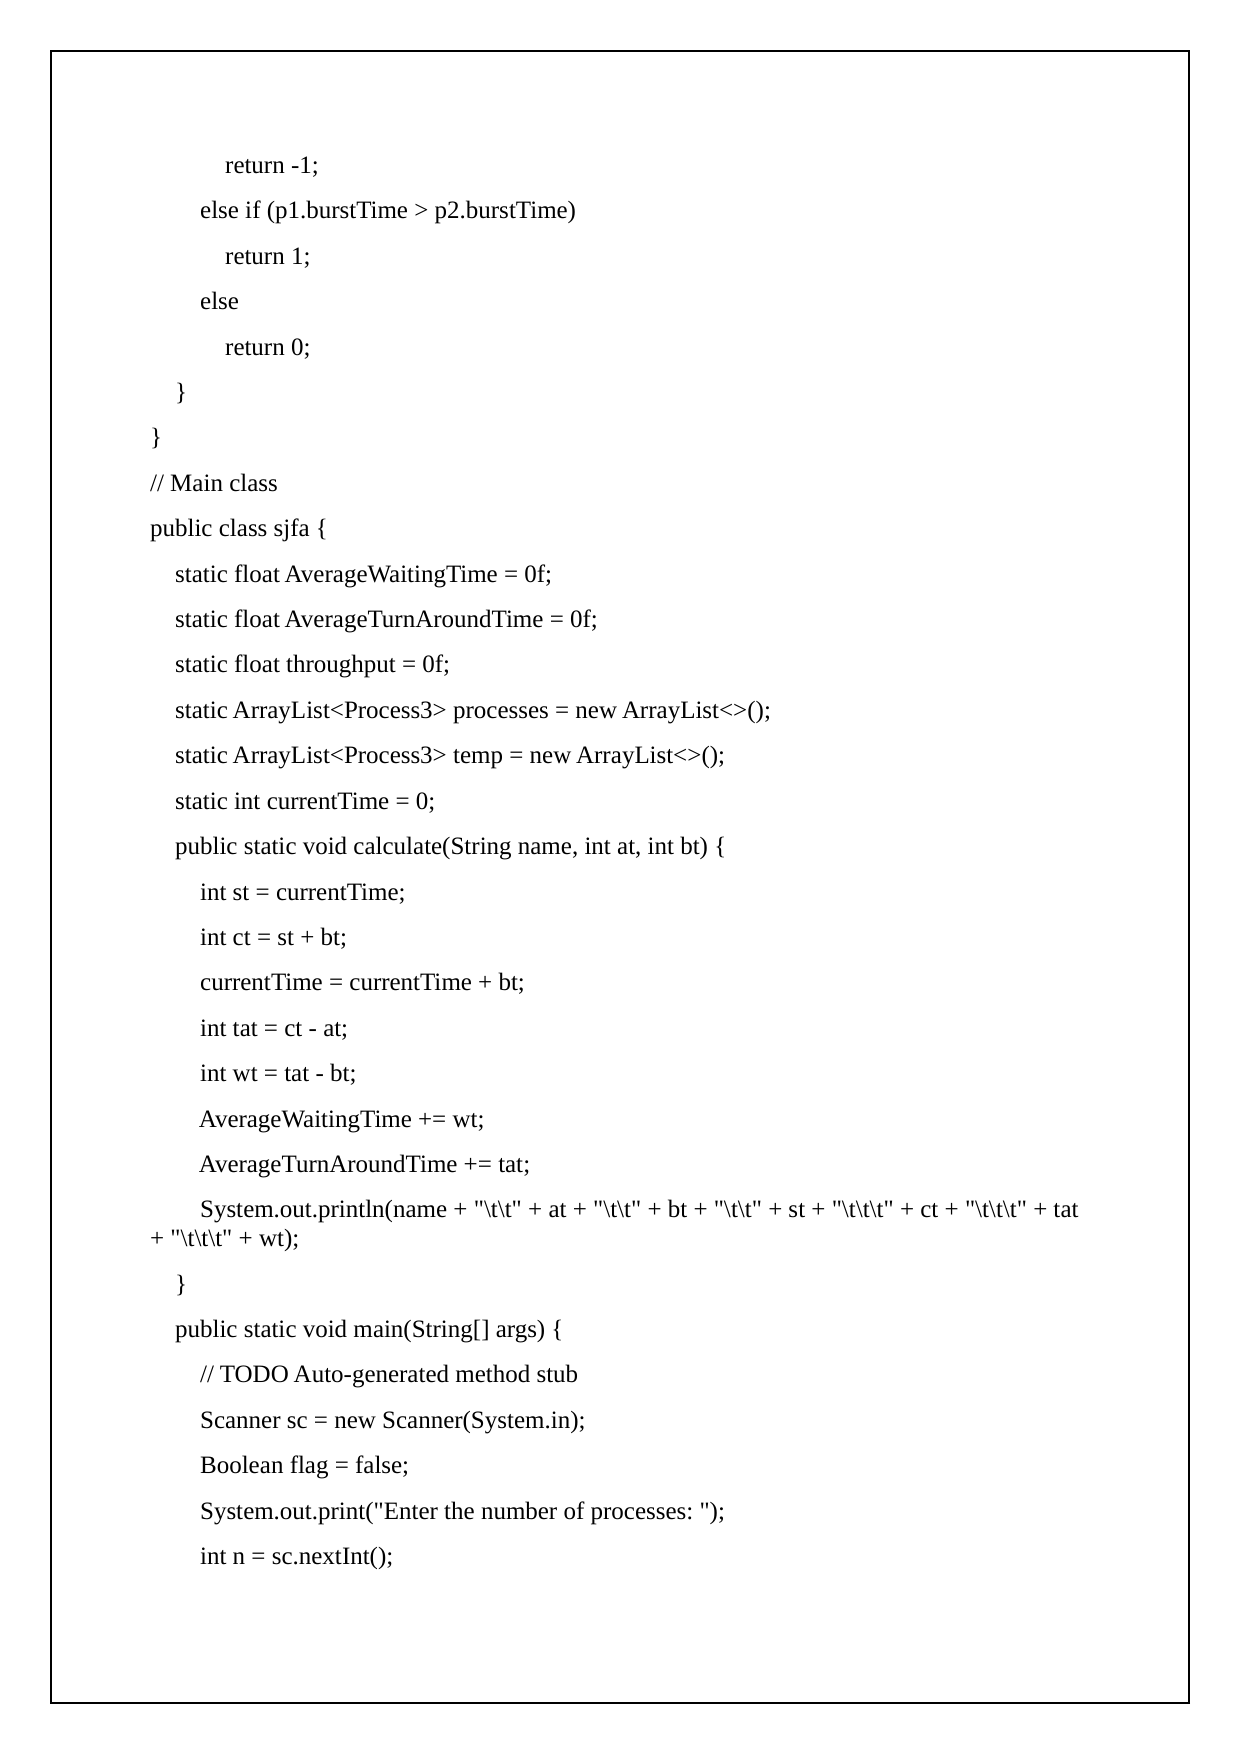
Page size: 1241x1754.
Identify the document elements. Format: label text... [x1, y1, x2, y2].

text static float AverageWaitingTime = 0f; [150, 559, 1090, 587]
text int ct = st + bt; [150, 922, 1090, 951]
text AverageTurnAroundTime += tat; [150, 1149, 1090, 1178]
text Scanner sc = new Scanner(System.in); [150, 1405, 1090, 1434]
text static ArrayList<Process3> processes = new ArrayList<>(); [150, 695, 1090, 724]
text // TODO Auto-generated method stub [150, 1359, 1090, 1388]
text Boolean flag = false; [150, 1450, 1090, 1479]
text System.out.print("Enter the number of processes: "); [150, 1496, 1090, 1524]
text static float AverageTurnAroundTime = 0f; [150, 604, 1090, 633]
text int st = currentTime; [150, 877, 1090, 905]
text return 1; [150, 241, 1090, 269]
text currentTime = currentTime + bt; [150, 967, 1090, 996]
text AverageWaitingTime += wt; [150, 1104, 1090, 1132]
text public class sjfa { [150, 513, 1090, 542]
text int wt = tat - bt; [150, 1058, 1090, 1087]
text // Main class [150, 468, 1090, 497]
text public static void calculate(String name, int at, int bt) { [150, 831, 1090, 860]
text public static void main(String[] args) { [150, 1314, 1090, 1343]
text int n = sc.nextInt(); [150, 1541, 1090, 1570]
text } [150, 377, 1090, 406]
text static ArrayList<Process3> temp = new ArrayList<>(); [150, 740, 1090, 769]
text } [150, 422, 1090, 451]
text System.out.println(name + "\t\t" + at + "\t\t" + bt + "\t\t" + st + "\t\t\t" + ct + "\t\t\t" + tat + "\t\t\t" + wt); [150, 1194, 1090, 1252]
text else [150, 286, 1090, 315]
text static float throughput = 0f; [150, 649, 1090, 678]
text return -1; [150, 150, 1090, 179]
text int tat = ct - at; [150, 1013, 1090, 1042]
text } [150, 1269, 1090, 1297]
text return 0; [150, 332, 1090, 360]
text else if (p1.burstTime > p2.burstTime) [150, 195, 1090, 224]
text static int currentTime = 0; [150, 786, 1090, 814]
